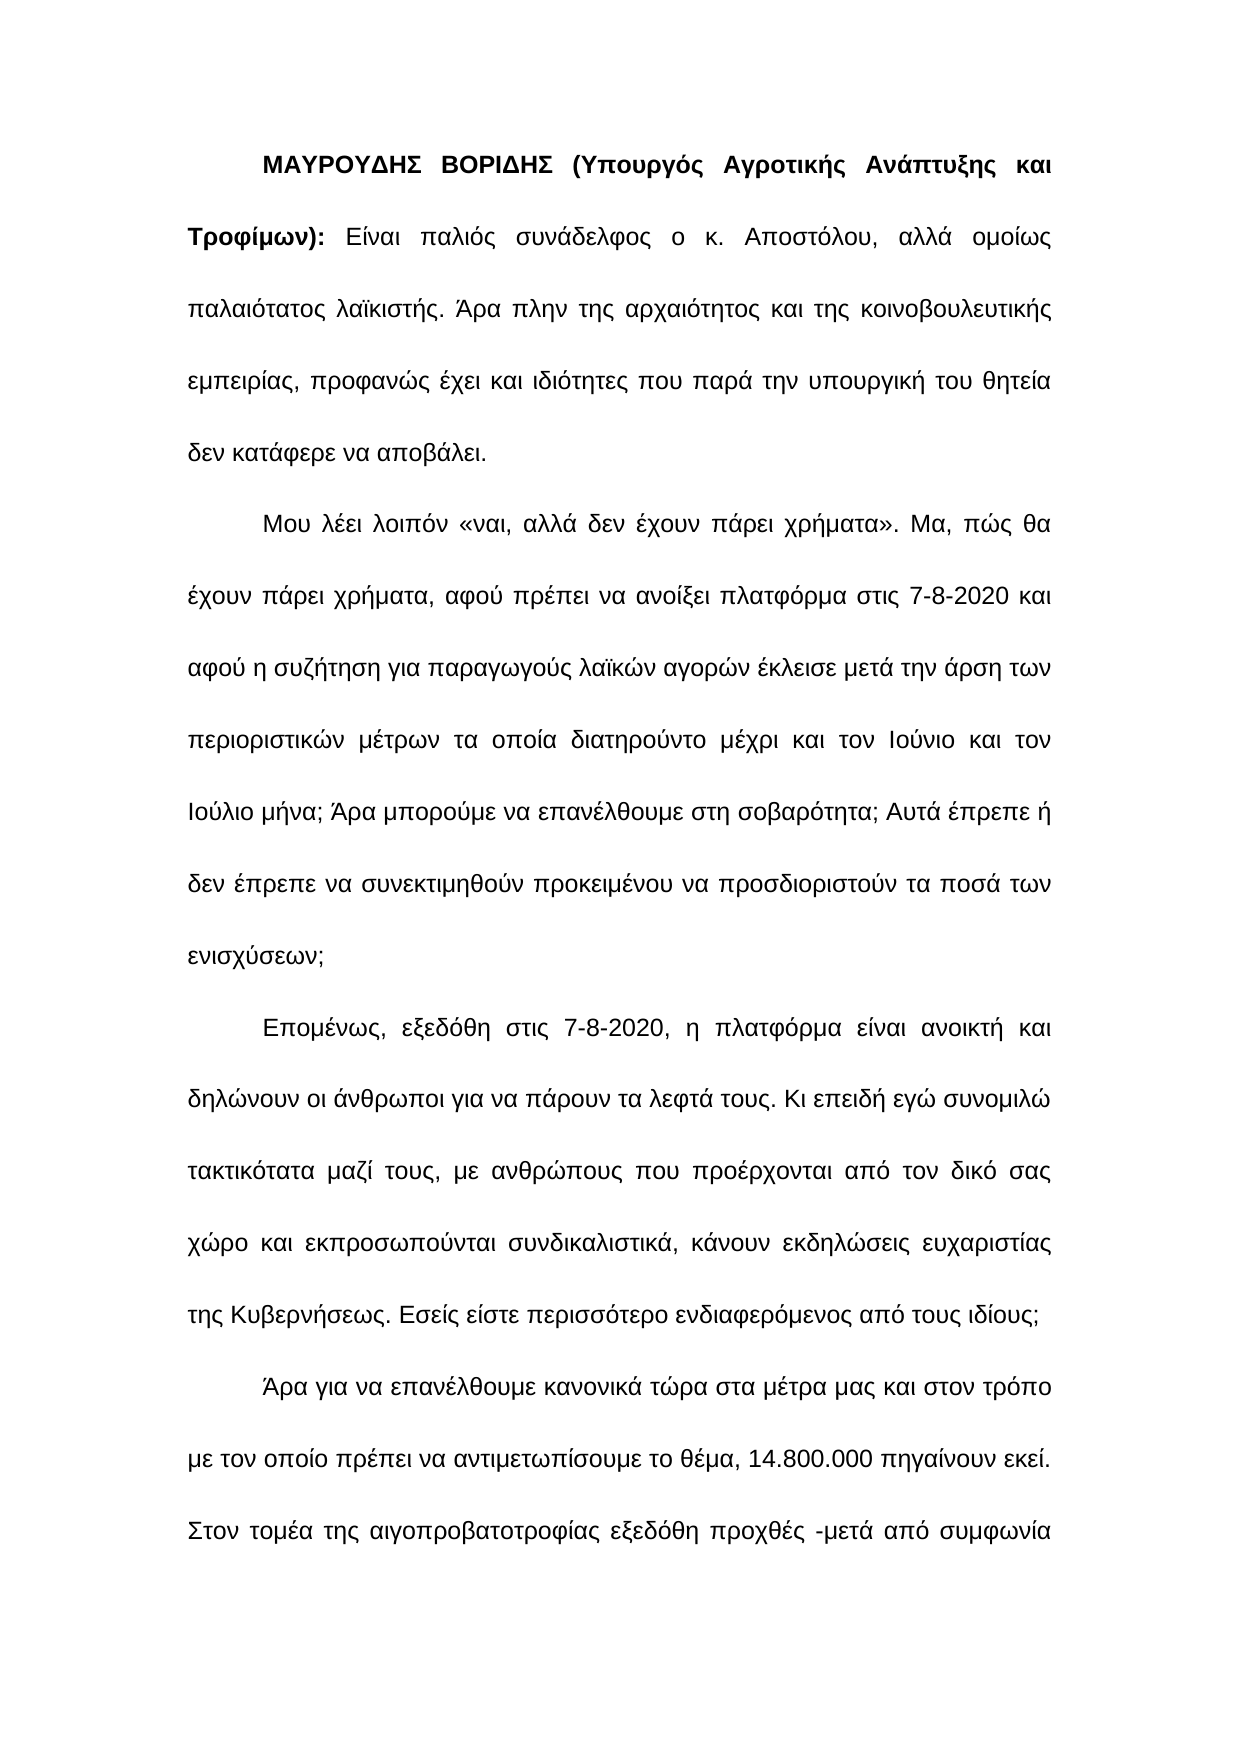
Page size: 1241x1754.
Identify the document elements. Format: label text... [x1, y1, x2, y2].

text ΜΑΥΡΟΥΔΗΣ ΒΟΡΙΔΗΣ (Υπουργός Αγροτικής Ανάπτυξης και Τροφίμων): Είναι παλιός συνάδελφος ο κ. Αποστόλου, αλλά ομοίως παλαιότατος λαϊκιστής. Άρα πλην της αρχαιότητος και της κοινοβουλευτικής εμπειρίας, προφανώς έχει και ιδιότητες που παρά την υπουργική του θητεία δεν κατάφερε να αποβάλει. [187, 150, 1053, 466]
text Επομένως, εξεδόθη στις 7-8-2020, η πλατφόρμα είναι ανοικτή και δηλώνουν οι άνθρωποι για να πάρουν τα λεφτά τους. Κι επειδή εγώ συνομιλώ τακτικότατα μαζί τους, με ανθρώπους που προέρχονται από τον δικό σας χώρο και εκπροσωπούνται συνδικαλιστικά, κάνουν εκδηλώσεις ευχαριστίας της Κυβερνήσεως. Εσείς είστε περισσότερο ενδιαφερόμενος από τους ιδίους; [187, 1012, 1053, 1329]
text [187, 1372, 1053, 1544]
text Μου λέει λοιπόν «ναι, αλλά δεν έχουν πάρει χρήματα». Μα, πώς θα έχουν πάρει χρήματα, αφού πρέπει να ανοίξει πλατφόρμα στις 7-8-2020 και αφού η συζήτηση για παραγωγούς λαϊκών αγορών έκλεισε μετά την άρση των περιοριστικών μέτρων τα οποία διατηρούντο μέχρι και τον Ιούνιο και τον Ιούλιο μήνα; Άρα μπορούμε να επανέλθουμε στη σοβαρότητα; Αυτά έπρεπε ή δεν έπρεπε να συνεκτιμηθούν προκειμένου να προσδιοριστούν τα ποσά των ενισχύσεων; [187, 509, 1053, 969]
